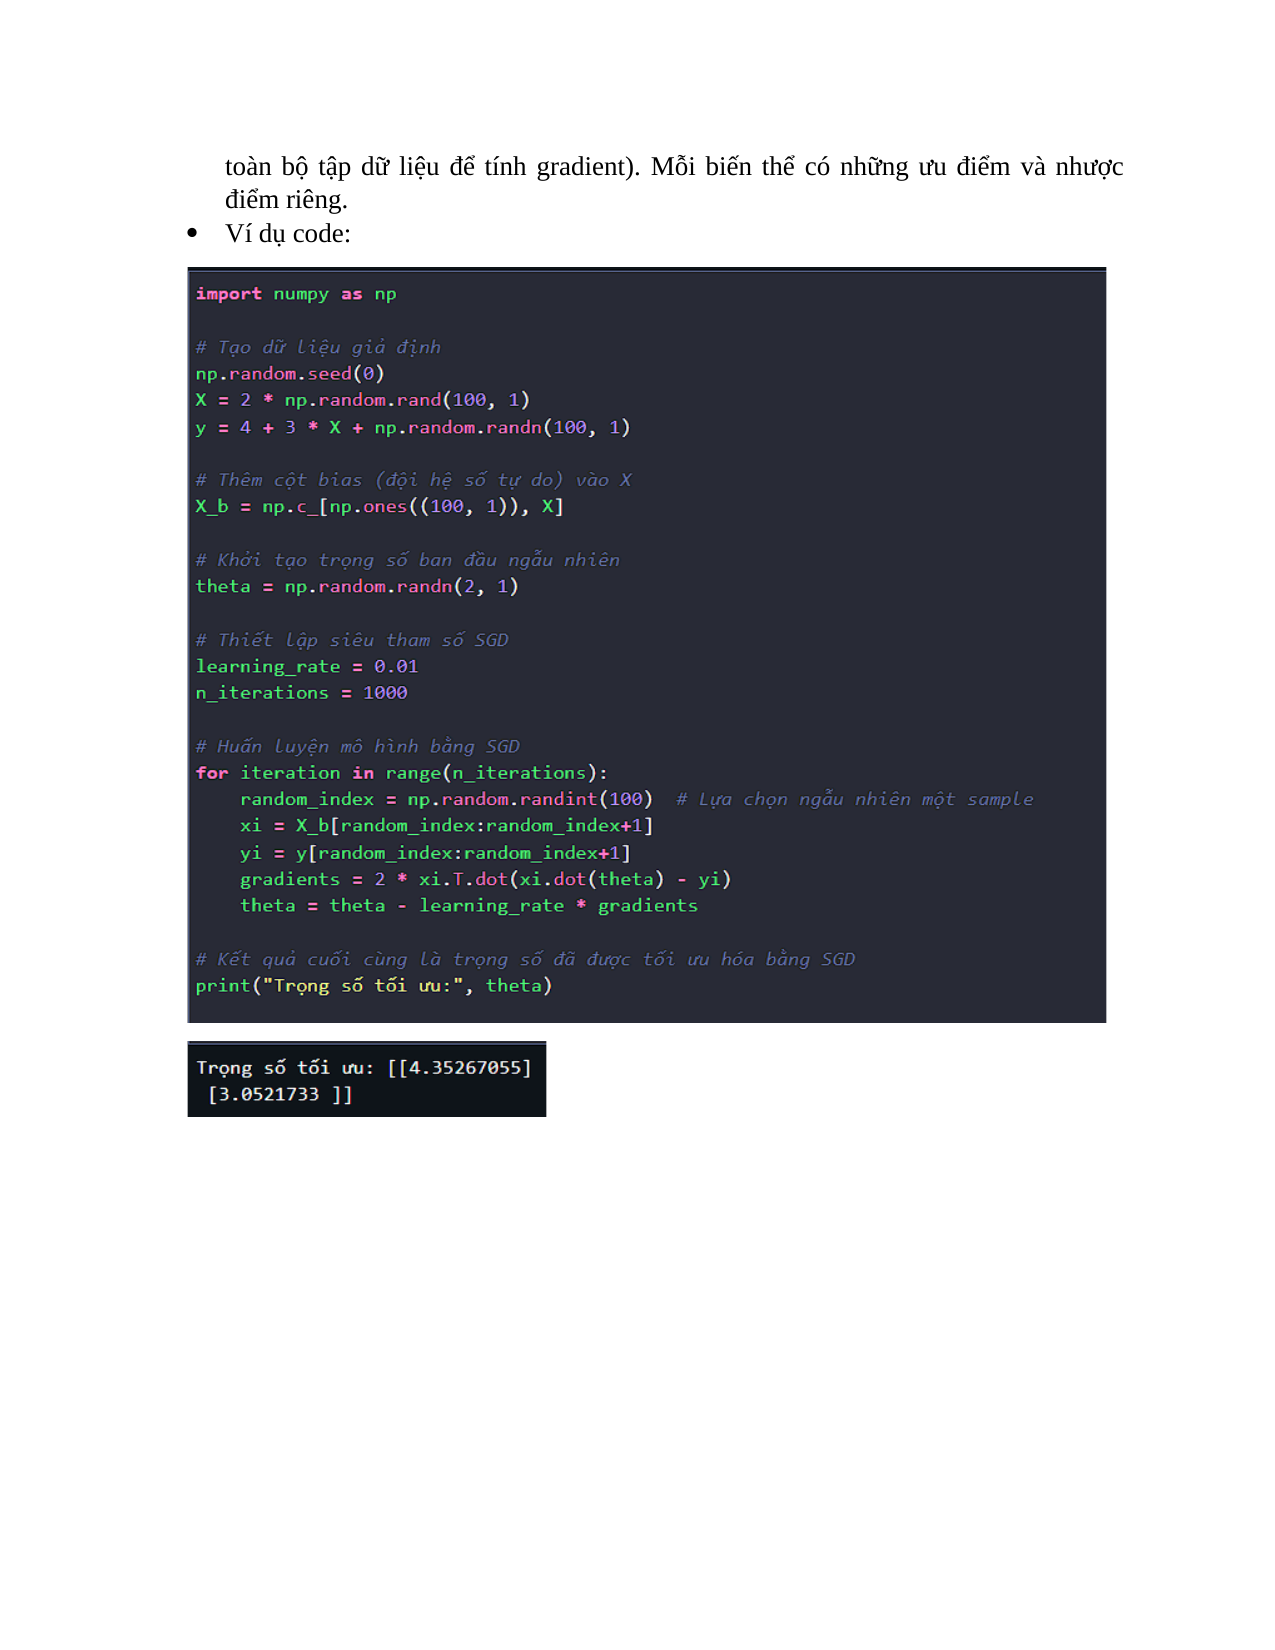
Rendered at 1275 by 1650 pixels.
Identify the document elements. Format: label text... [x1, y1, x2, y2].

picture [187, 267, 1107, 1023]
picture [187, 1041, 547, 1117]
list Ví dụ code: [187, 217, 1125, 248]
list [187, 150, 1125, 215]
